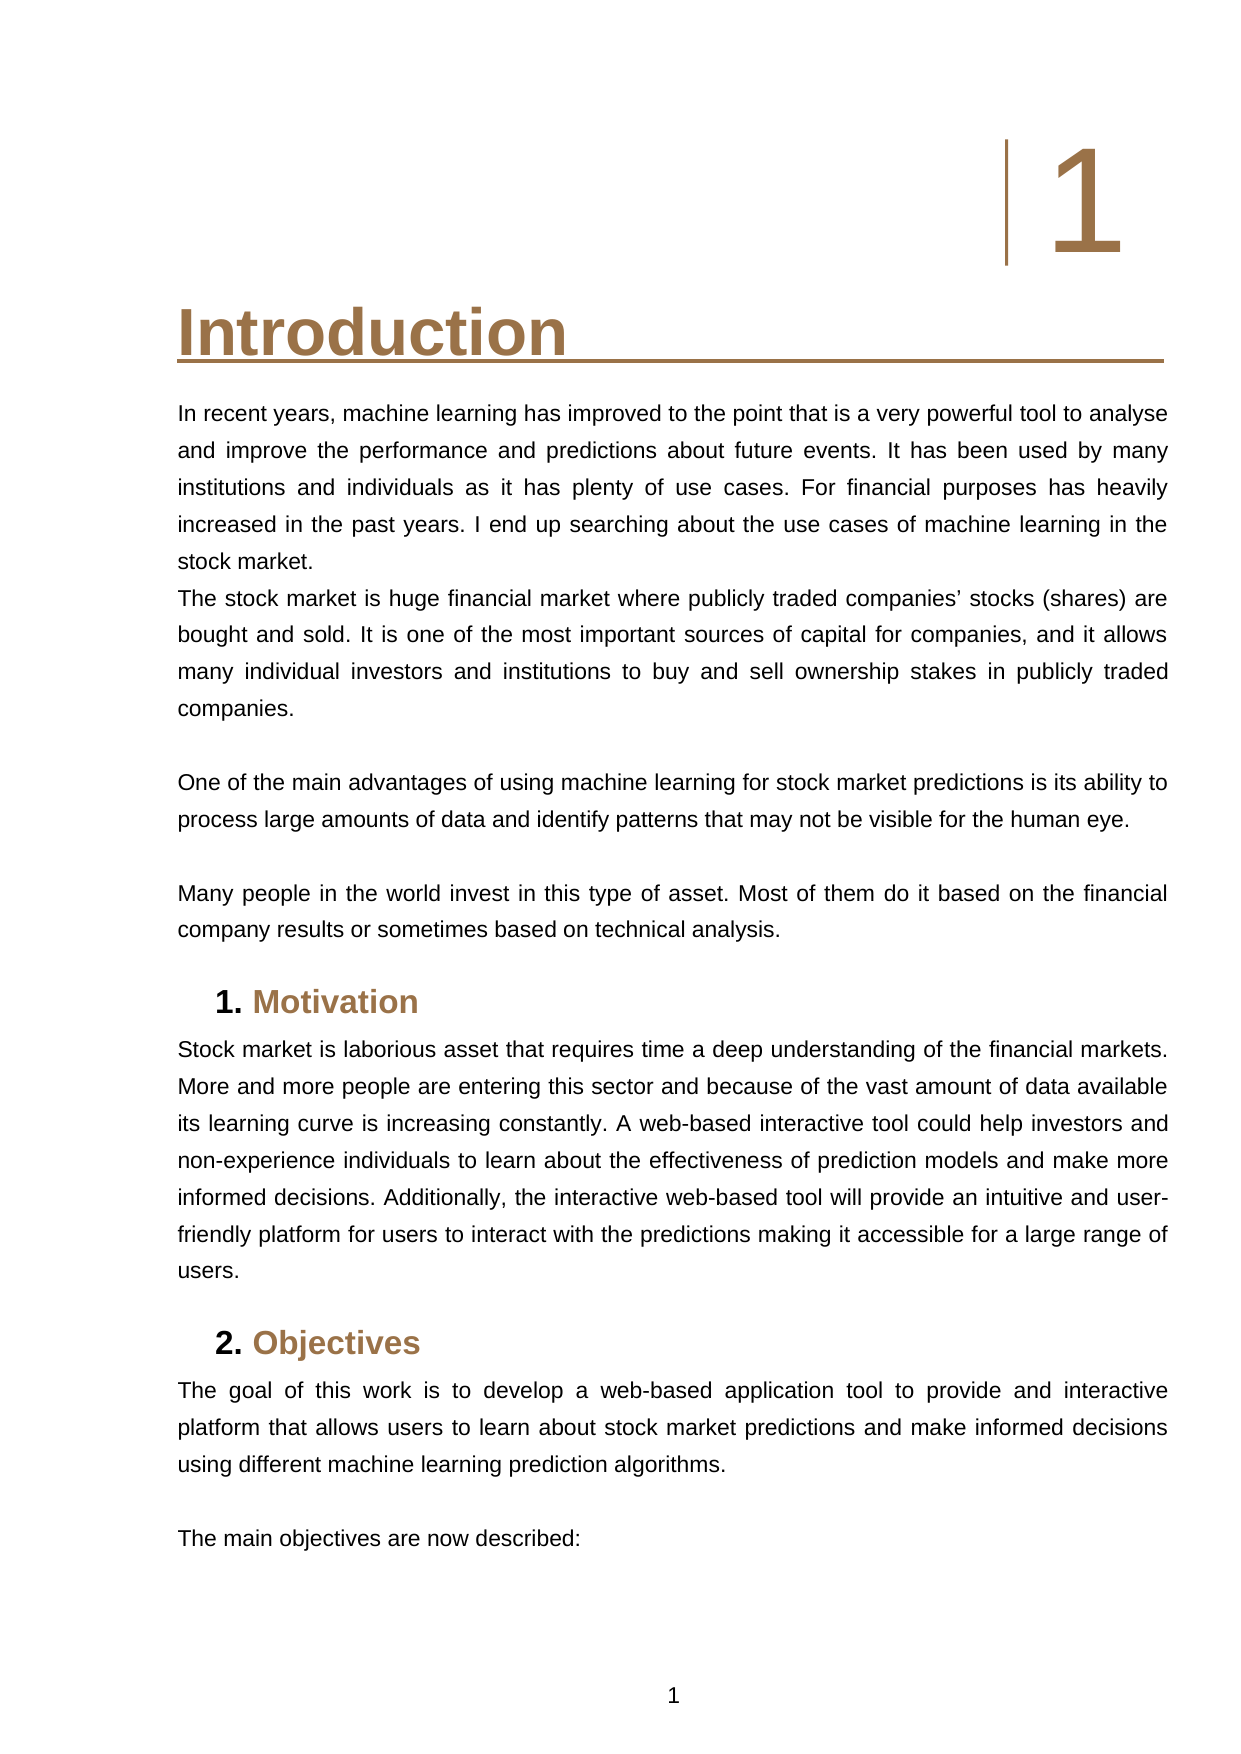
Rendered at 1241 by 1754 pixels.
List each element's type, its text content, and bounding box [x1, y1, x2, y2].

text Stock market is laborious asset that requires time a deep understanding of the financial markets. More and more people are entering this sector and because of the vast amount of data available its learning curve is increasing constantly. A web-based interactive tool could help investors and non-experience individuals to learn about the effectiveness of prediction models and make more informed decisions. Additionally, the interactive web-based tool will provide an intuitive and user-friendly platform for users to interact with the predictions making it accessible for a large range of users. [177, 1036, 1169, 1284]
subtitle Motivation [215, 982, 1169, 1021]
text Many people in the world invest in this type of asset. Most of them do it based on the financial company results or sometimes based on technical analysis. [177, 879, 1169, 943]
text 1 [177, 112, 1169, 285]
subtitle Introduction [177, 293, 1169, 369]
subtitle Objectives [215, 1323, 1169, 1362]
text The stock market is huge financial market where publicly traded companies’ stocks (shares) are bought and sold. It is one of the most important sources of capital for companies, and it allows many individual investors and institutions to buy and sell ownership stakes in publicly traded companies. [177, 584, 1169, 721]
text One of the main advantages of using machine learning for stock market predictions is its ability to process large amounts of data and identify patterns that may not be visible for the human eye. [177, 769, 1169, 832]
text The main objectives are now described: [177, 1525, 1169, 1551]
text In recent years, machine learning has improved to the point that is a very powerful tool to analyse and improve the performance and predictions about future events. It has been used by many institutions and individuals as it has plenty of use cases. For financial purposes has heavily increased in the past years. I end up searching about the use cases of machine learning in the stock market. [177, 400, 1169, 574]
text The goal of this work is to develop a web-based application tool to provide and interactive platform that allows users to learn about stock market predictions and make informed decisions using different machine learning prediction algorithms. [177, 1377, 1169, 1477]
